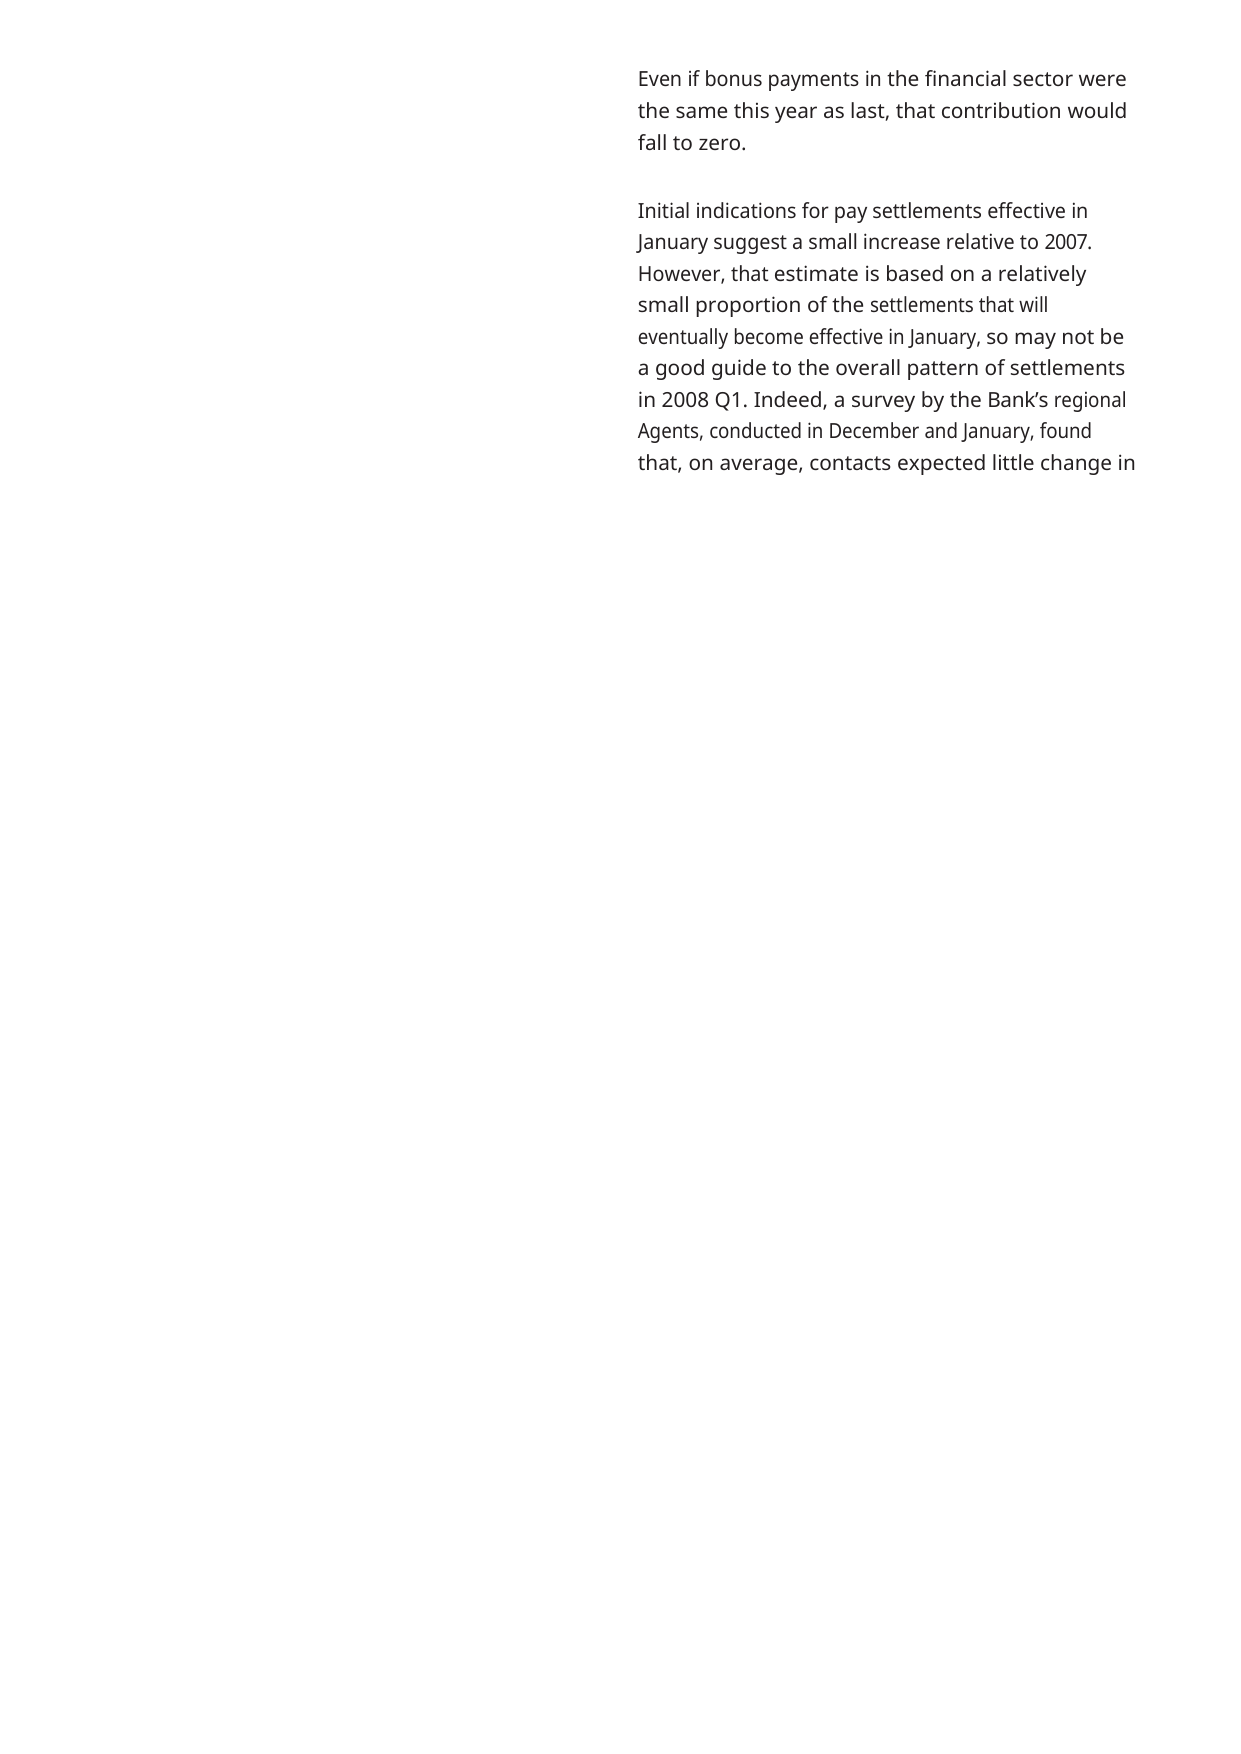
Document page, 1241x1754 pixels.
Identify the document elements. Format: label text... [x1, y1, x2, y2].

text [638, 64, 1158, 156]
text Initial indications for pay settlements effective in January suggest a small increase relative to 2007. However, that estimate is based on a relatively small proportion of the settlements that will eventually become effective in January, so may not be a good guide to the overall pattern of settlements in 2008 Q1. Indeed, a survey by the Bank’s regional Agents, conducted in December and January, found that, on average, contacts expected little change in [638, 196, 1138, 477]
